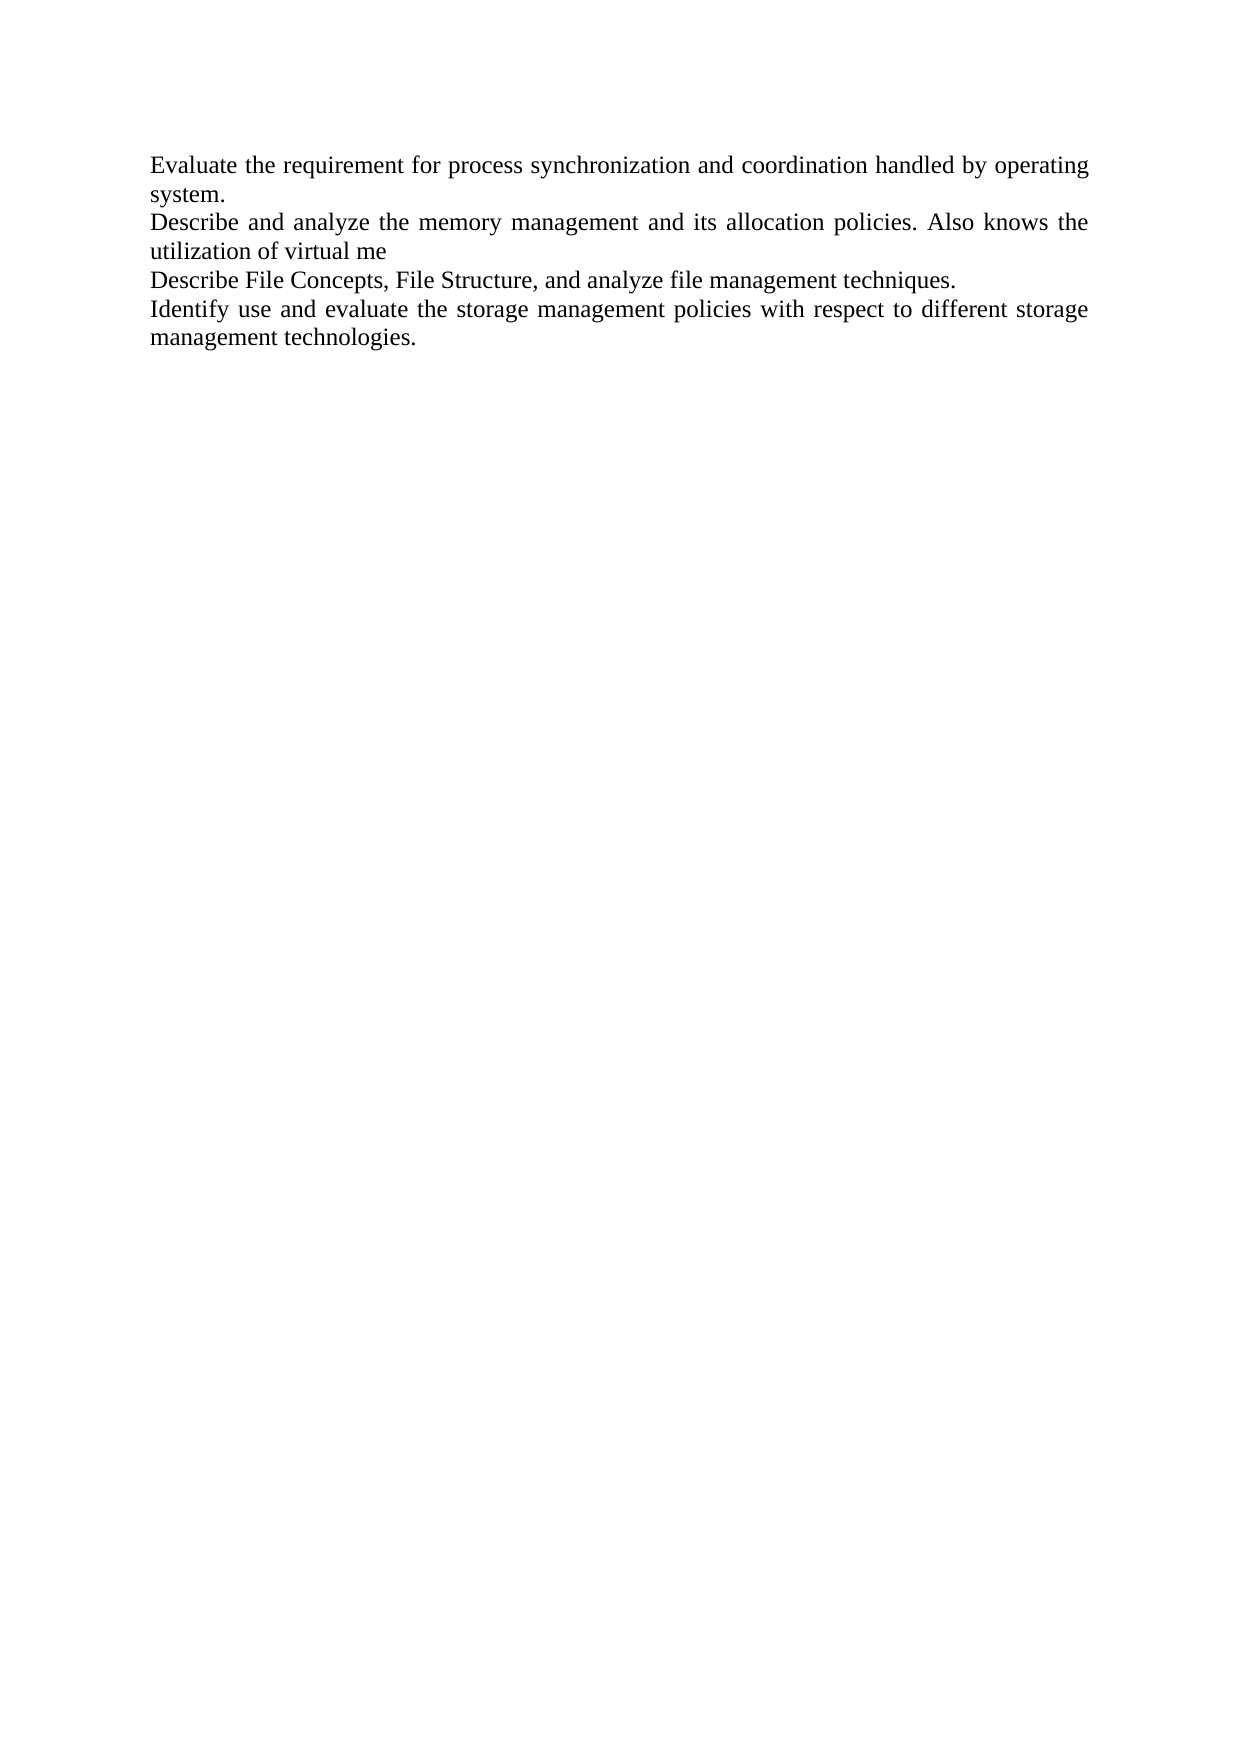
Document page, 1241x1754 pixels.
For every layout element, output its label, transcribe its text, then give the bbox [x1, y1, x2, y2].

text Identify use and evaluate the storage management policies with respect to different storage management technologies. [150, 294, 1090, 351]
text Describe and analyze the memory management and its allocation policies. Also knows the utilization of virtual me [150, 207, 1090, 265]
text Describe File Concepts, File Structure, and analyze file management techniques. [150, 265, 1090, 294]
text Evaluate the requirement for process synchronization and coordination handled by operating system. [150, 150, 1090, 207]
